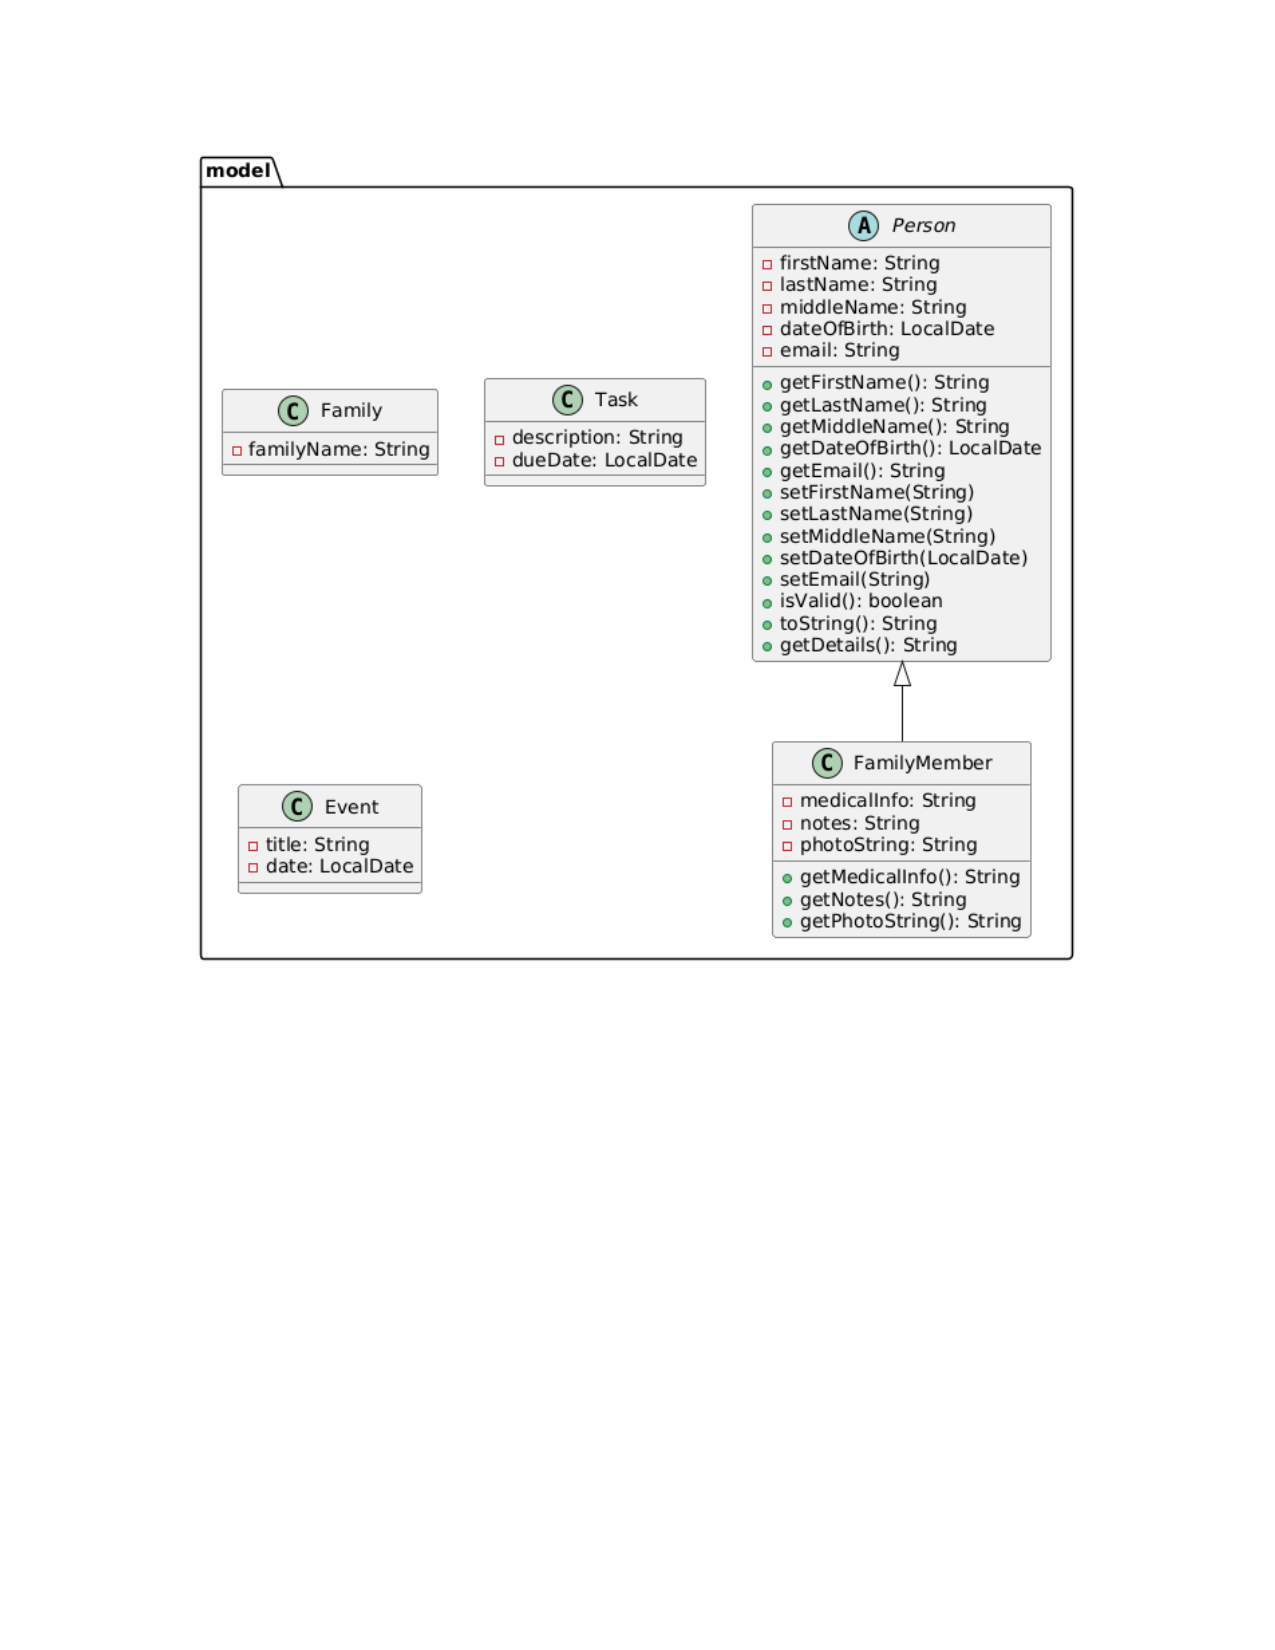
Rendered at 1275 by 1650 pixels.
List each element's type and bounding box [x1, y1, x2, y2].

picture [187, 150, 1088, 1000]
